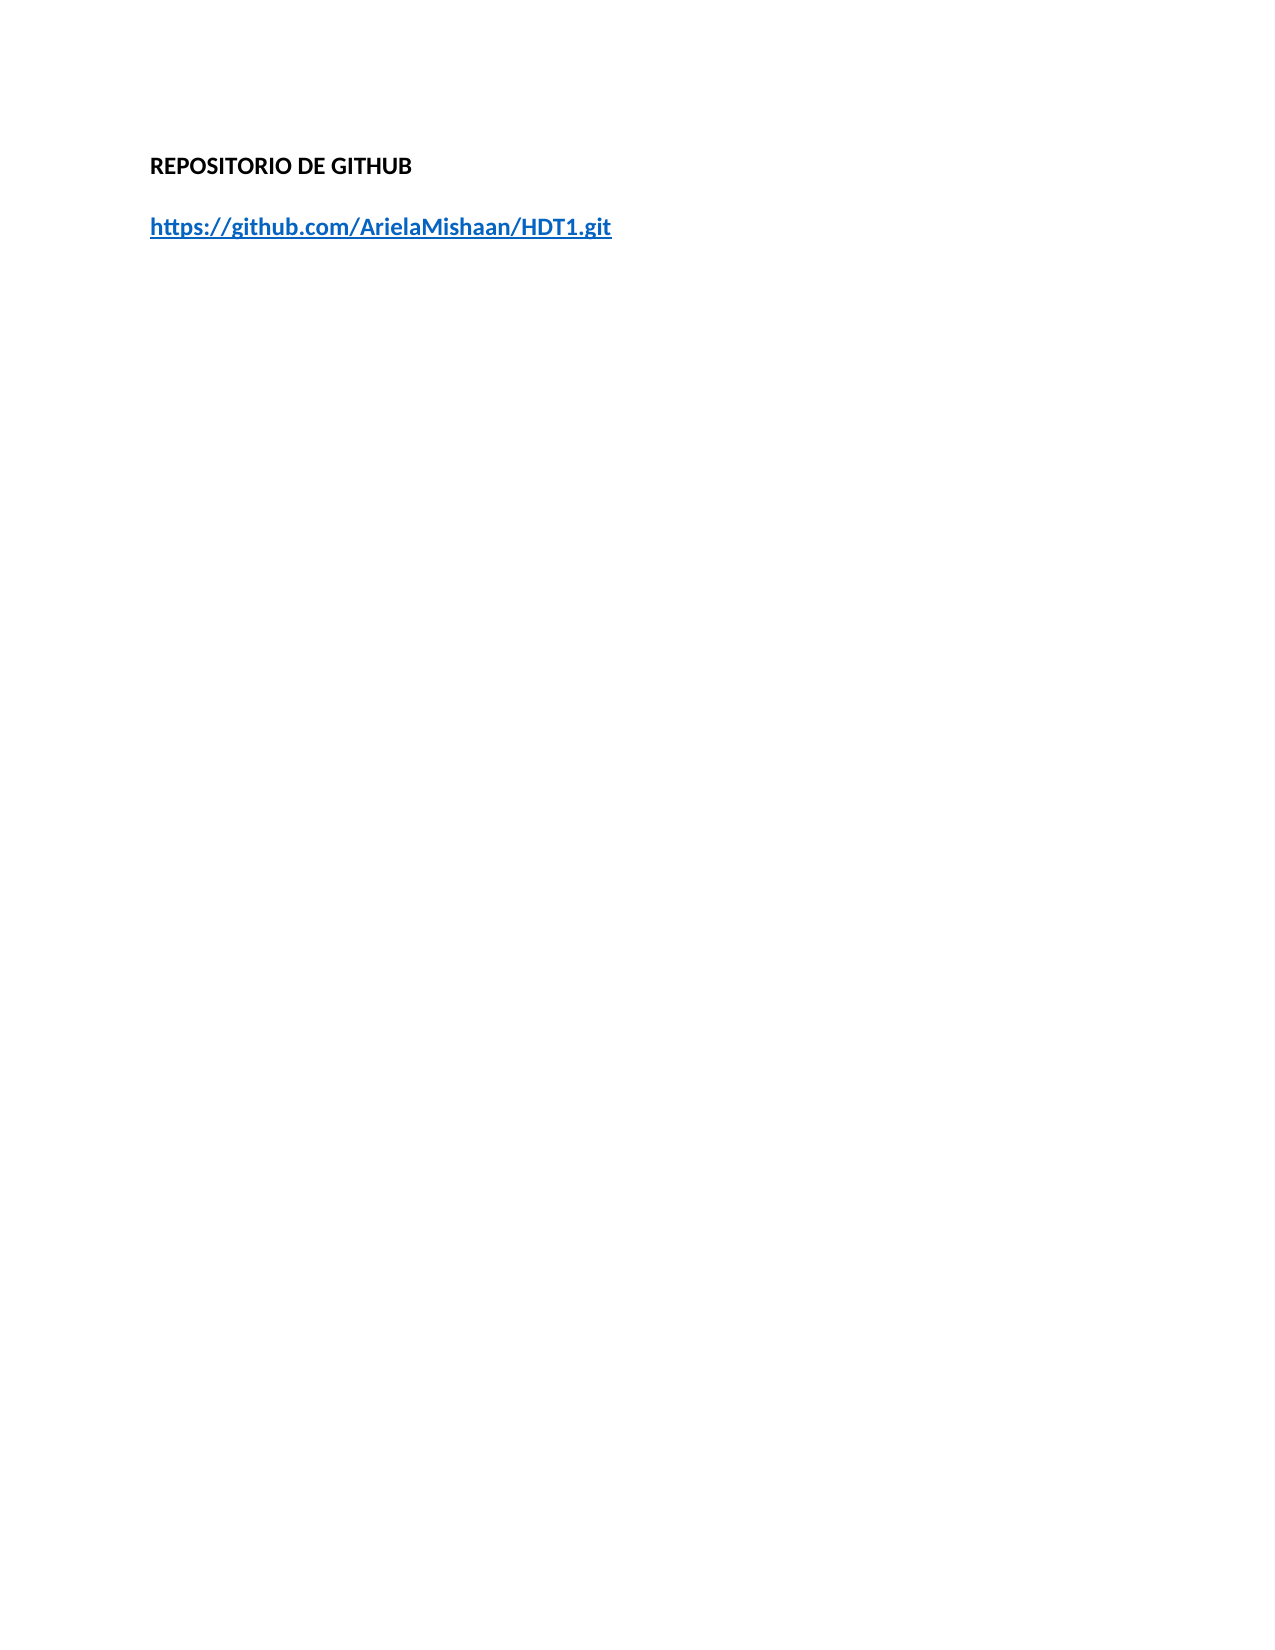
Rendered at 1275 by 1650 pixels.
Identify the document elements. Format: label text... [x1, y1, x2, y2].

text REPOSITORIO DE GITHUB [150, 150, 1125, 181]
text https://github.com/ArielaMishaan/HDT1.git [150, 211, 1125, 242]
